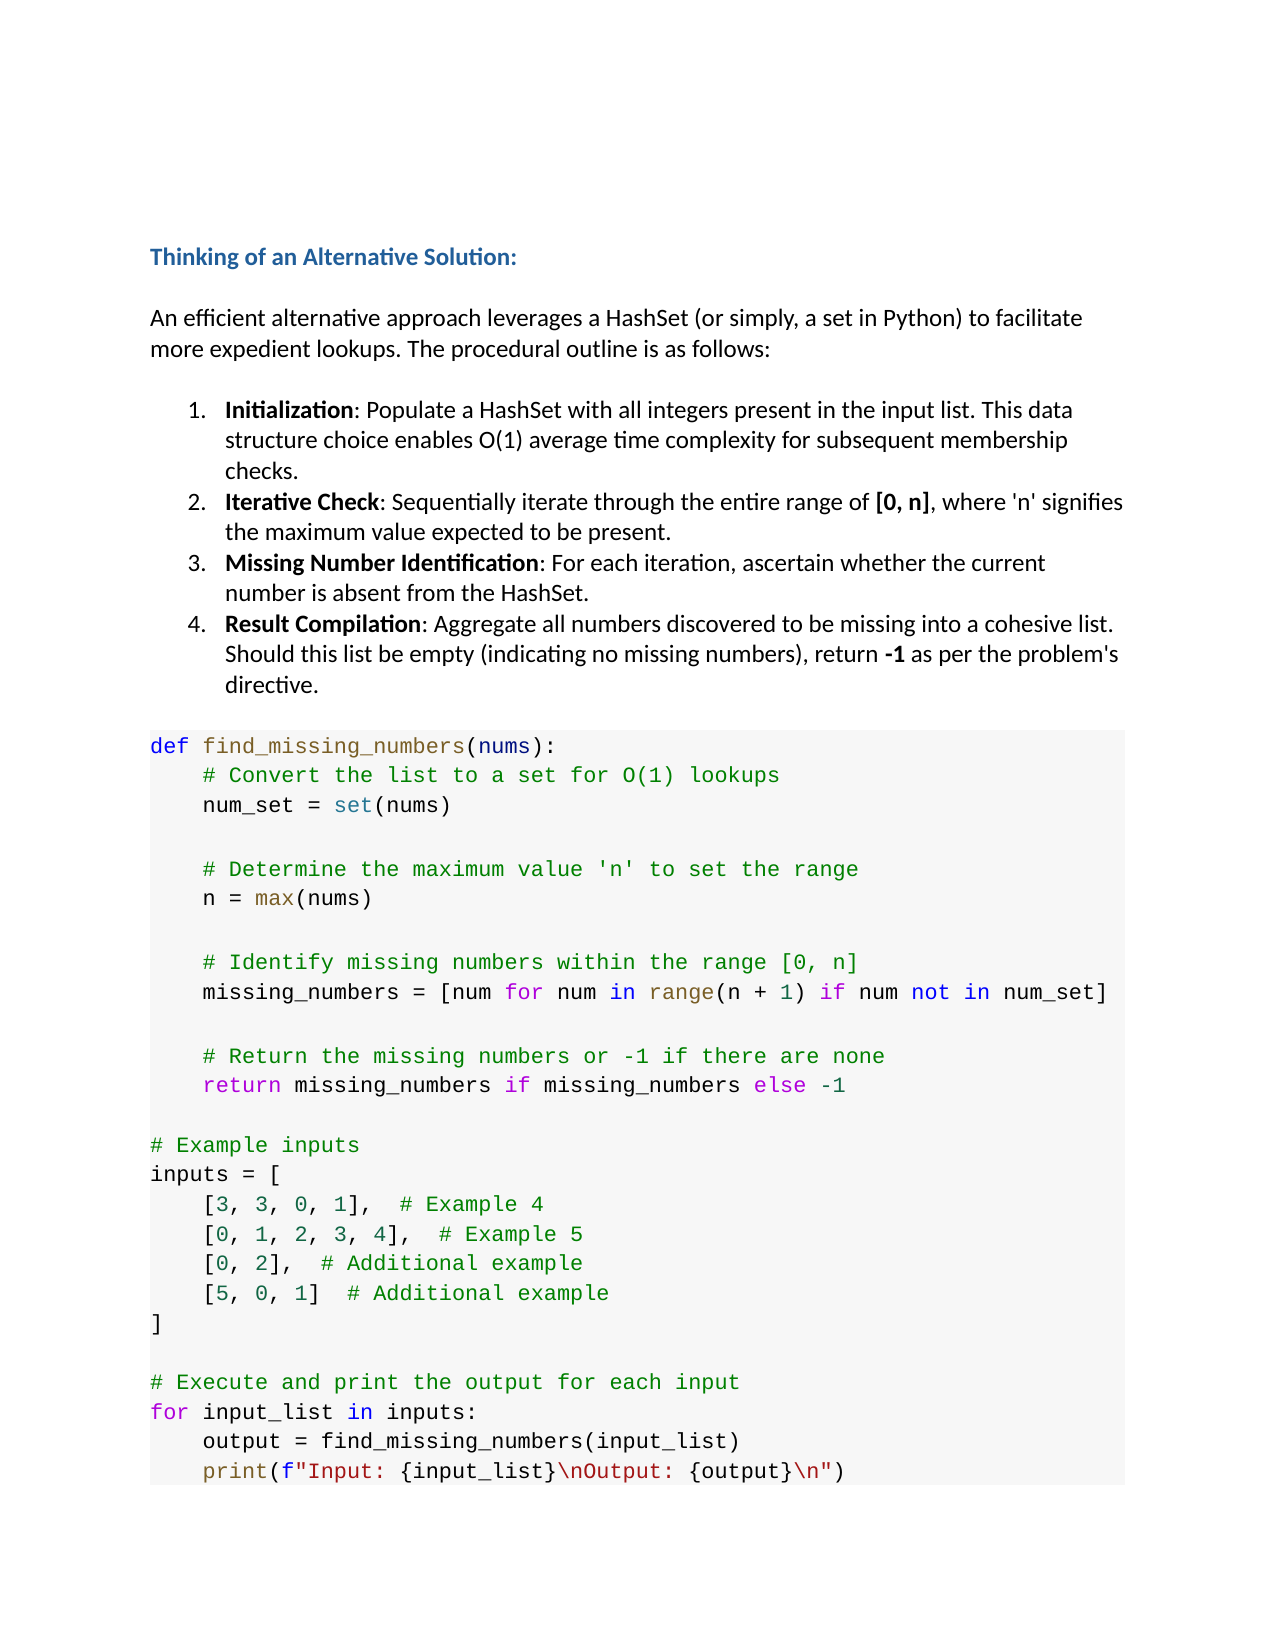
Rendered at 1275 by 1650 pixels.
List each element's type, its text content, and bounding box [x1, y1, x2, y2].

text inputs = [ [150, 1159, 1125, 1188]
text [5, 0, 1] # Additional example [150, 1277, 1125, 1307]
text def find_missing_numbers(nums): [150, 730, 1125, 759]
text # Execute and print the output for each input [150, 1366, 1125, 1396]
text n = max(nums) [150, 883, 1125, 912]
text # Example inputs [150, 1129, 1125, 1159]
text Thinking of an Alternative Solution: [150, 242, 1125, 272]
text # Determine the maximum value 'n' to set the range [150, 853, 1125, 883]
text return missing_numbers if missing_numbers else -1 [150, 1069, 1125, 1099]
text # Convert the list to a set for O(1) lookups [150, 759, 1125, 789]
text An efficient alternative approach leverages a HashSet (or simply, a set in Python) to facilitate more expedient lookups. The procedural outline is as follows: [150, 303, 1125, 364]
list Iterative Check: Sequentially iterate through the entire range of [0, n], where 'n' signifies the maximum value expected to be present. [187, 486, 1125, 547]
list Result Compilation: Aggregate all numbers discovered to be missing into a cohesive list. Should this list be empty (indicating no missing numbers), return -1 as per the problem's directive. [187, 608, 1125, 699]
text # Return the missing numbers or -1 if there are none [150, 1040, 1125, 1069]
text num_set = set(nums) [150, 789, 1125, 819]
text [3, 3, 0, 1], # Example 4 [150, 1188, 1125, 1218]
list Initialization: Populate a HashSet with all integers present in the input list. This data structure choice enables O(1) average time complexity for subsequent membership checks. [187, 394, 1125, 486]
text # Identify missing numbers within the range [0, n] [150, 946, 1125, 976]
list Missing Number Identification: For each iteration, ascertain whether the current number is absent from the HashSet. [187, 547, 1125, 608]
text ] [150, 1307, 1125, 1337]
text for input_list in inputs: [150, 1396, 1125, 1426]
text output = find_missing_numbers(input_list) [150, 1426, 1125, 1456]
text print(f"Input: {input_list}\nOutput: {output}\n") [150, 1456, 1125, 1485]
text [0, 2], # Additional example [150, 1248, 1125, 1277]
text [0, 1, 2, 3, 4], # Example 5 [150, 1218, 1125, 1248]
text missing_numbers = [num for num in range(n + 1) if num not in num_set] [150, 976, 1125, 1006]
